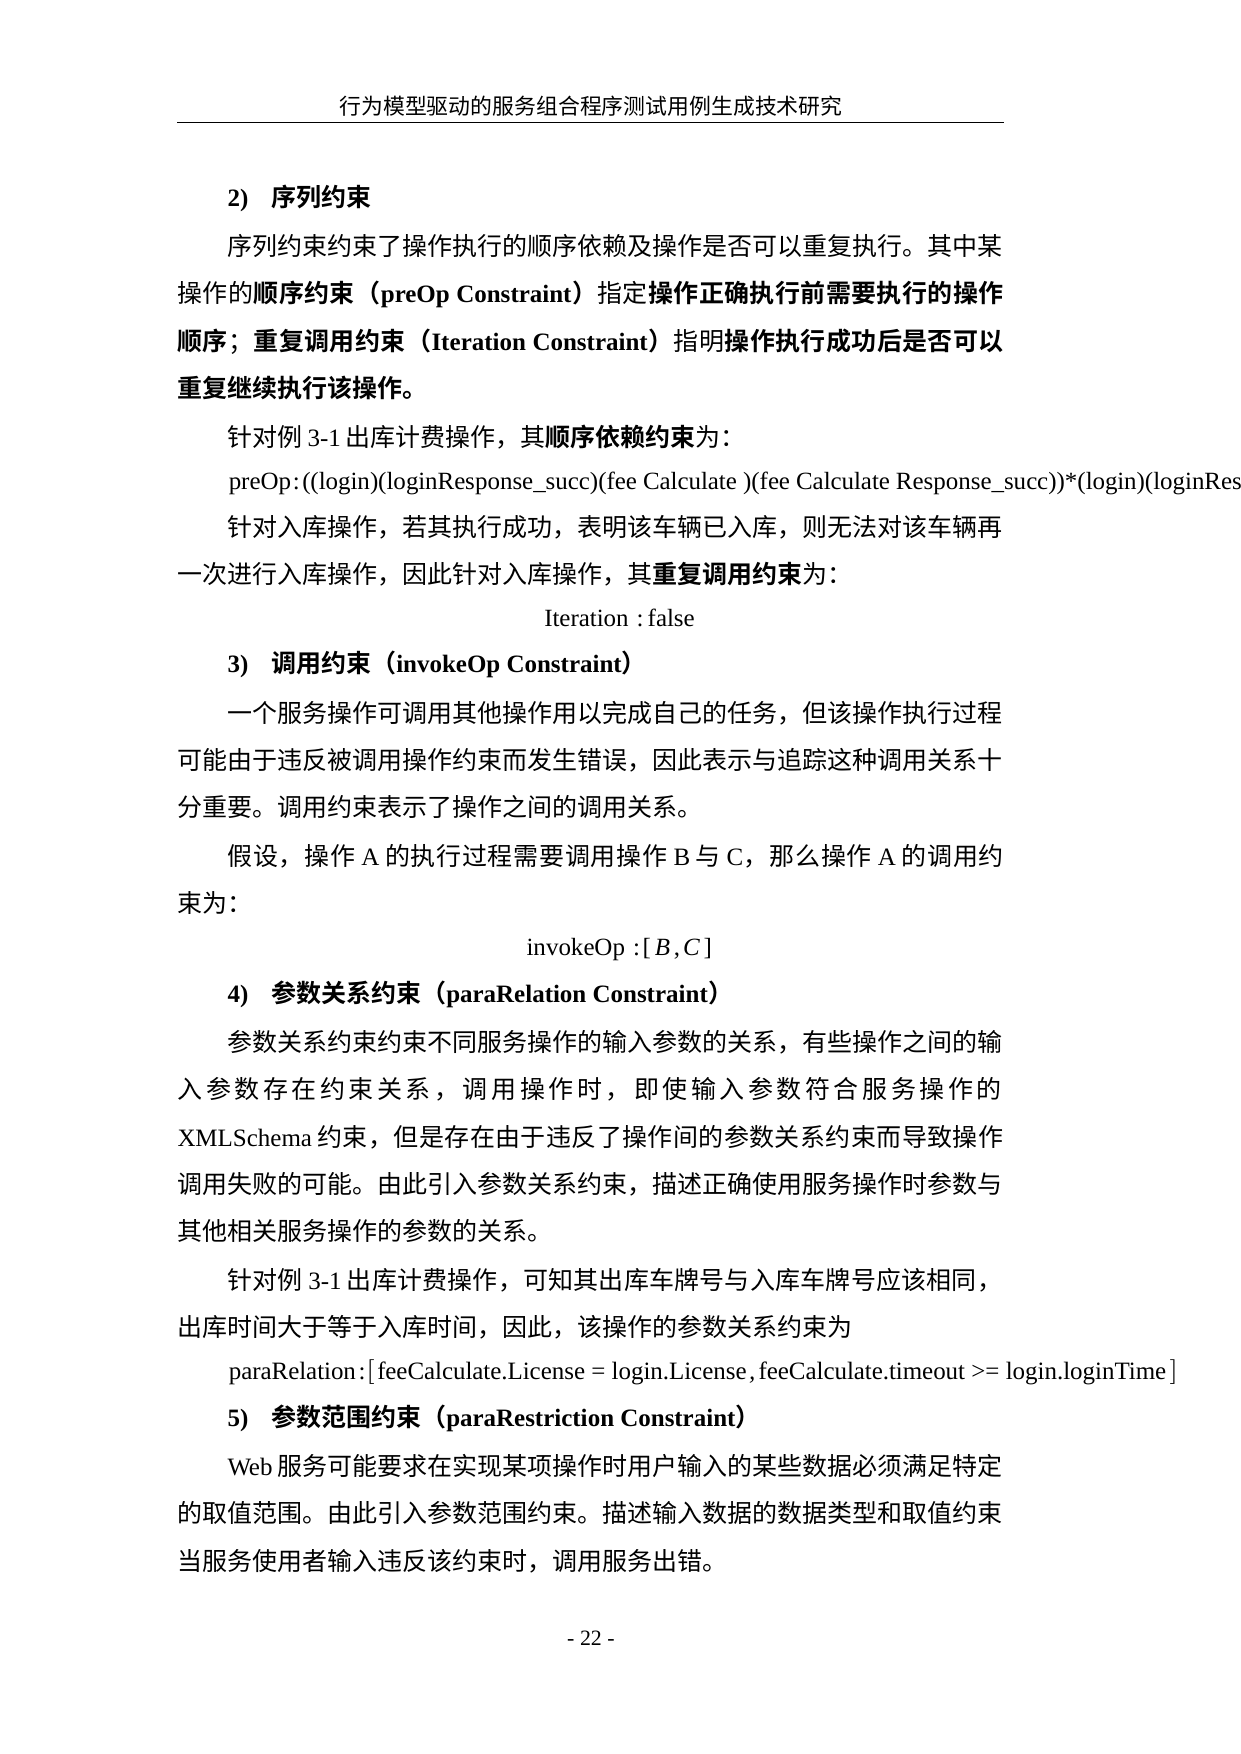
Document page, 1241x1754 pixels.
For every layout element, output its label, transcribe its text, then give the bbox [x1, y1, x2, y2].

text Web服务可能要求在实现某项操作时用户输入的某些数据必须满足特定的取值范围。由此引入参数范围约束。描述输入数据的数据类型和取值约束当服务使用者输入违反该约束时，调用服务出错。 [177, 1447, 1004, 1577]
text 针对例3-1出库计费操作，可知其出库车牌号与入库车牌号应该相同，出库时间大于等于入库时间，因此，该操作的参数关系约束为 [177, 1261, 1004, 1344]
text 假设，操作A的执行过程需要调用操作B与C，那么操作A的调用约束为： [177, 837, 1004, 920]
text 序列约束约束了操作执行的顺序依赖及操作是否可以重复执行。其中某操作的顺序约束（preOp Constraint）指定操作正确执行前需要执行的操作顺序；重复调用约束（Iteration Constraint）指明操作执行成功后是否可以重复继续执行该操作。 [177, 227, 1004, 404]
text 参数关系约束约束不同服务操作的输入参数的关系，有些操作之间的输入参数存在约束关系，调用操作时，即使输入参数符合服务操作的XMLSchema约束，但是存在由于违反了操作间的参数关系约束而导致操作调用失败的可能。由此引入参数关系约束，描述正确使用服务操作时参数与其他相关服务操作的参数的关系。 [177, 1023, 1004, 1247]
text 一个服务操作可调用其他操作用以完成自己的任务，但该操作执行过程可能由于违反被调用操作约束而发生错误，因此表示与追踪这种调用关系十分重要。调用约束表示了操作之间的调用关系。 [177, 693, 1004, 823]
text 针对例3-1出库计费操作，其顺序依赖约束为： [177, 418, 1004, 454]
text 针对入库操作，若其执行成功，表明该车辆已入库，则无法对该车辆再一次进行入库操作，因此针对入库操作，其重复调用约束为： [177, 507, 1004, 590]
list 序列约束 [227, 177, 1004, 213]
list 调用约束（invokeOp Constraint） [227, 643, 1004, 680]
list 参数关系约束（paraRelation Constraint） [227, 973, 1004, 1009]
list 参数范围约束（paraRestriction Constraint） [227, 1397, 1004, 1433]
